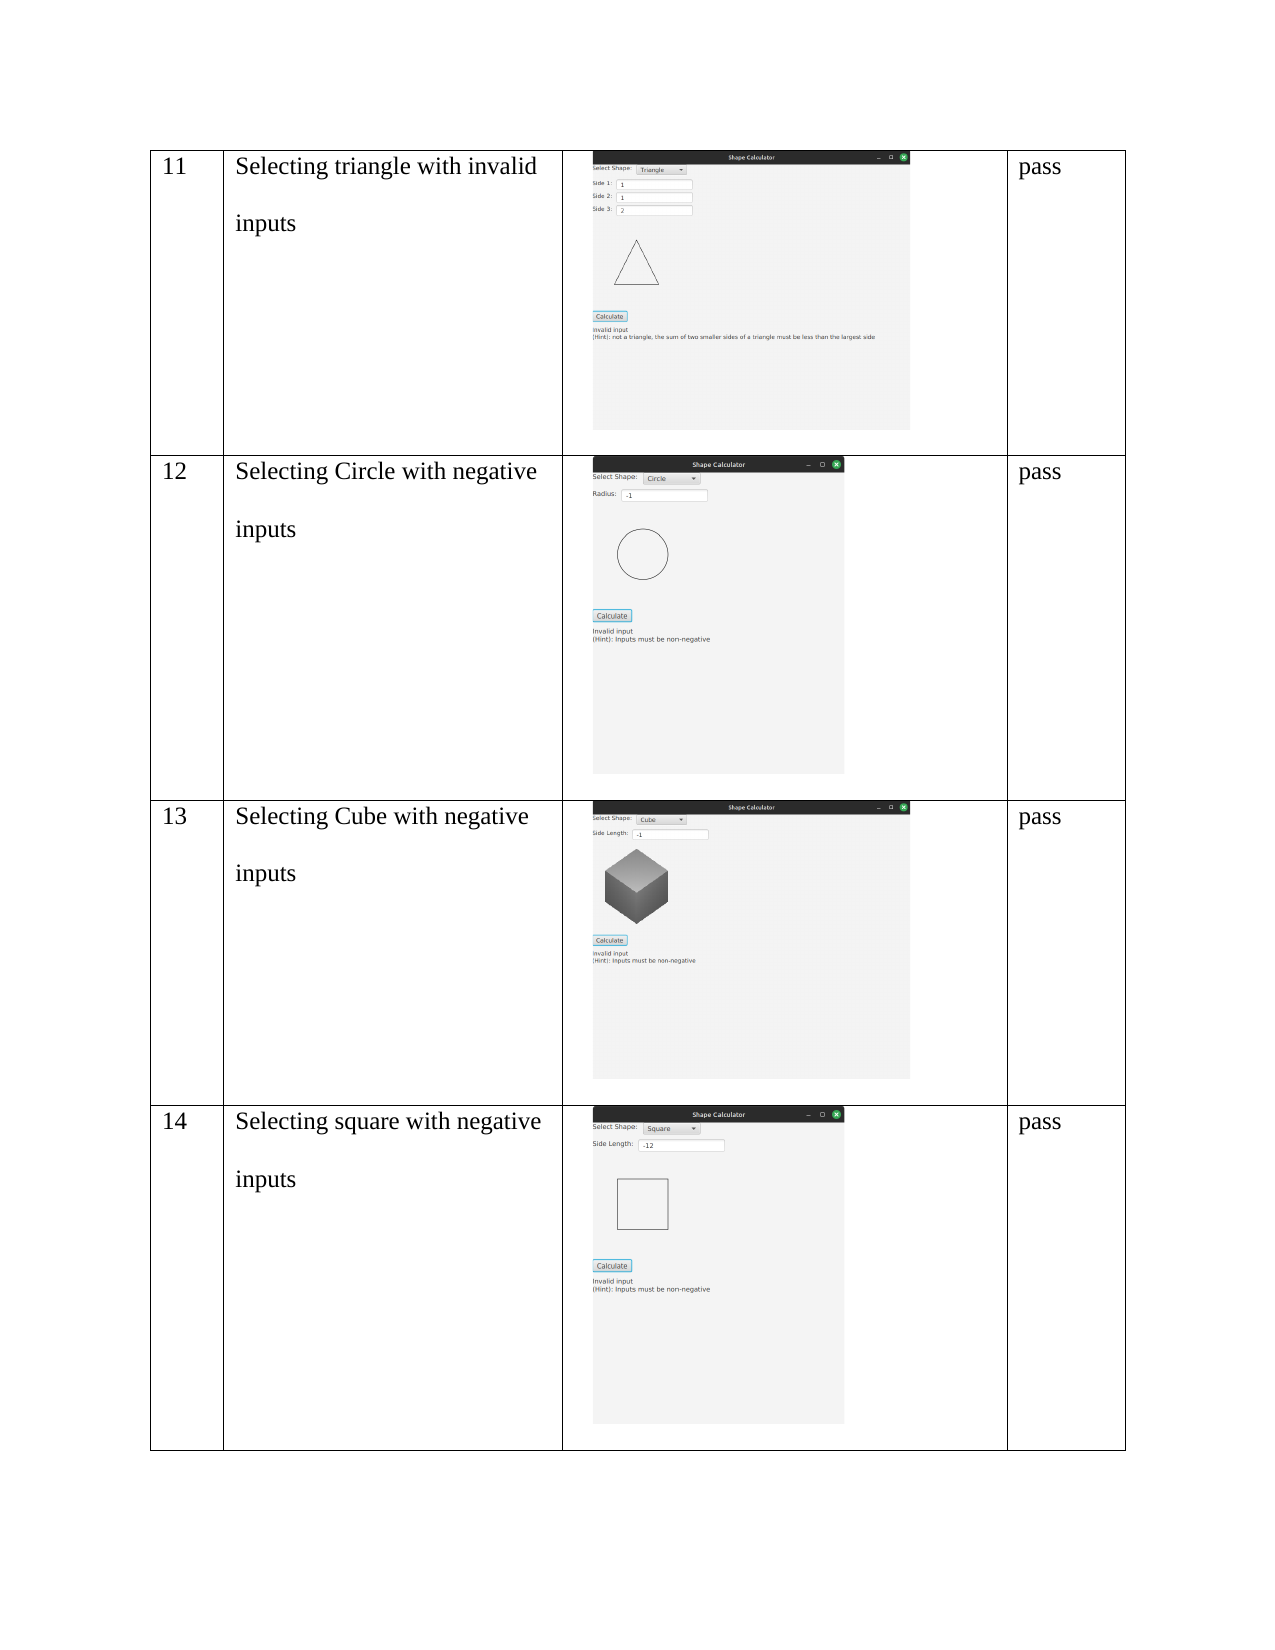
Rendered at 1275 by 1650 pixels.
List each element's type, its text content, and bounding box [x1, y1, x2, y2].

table_cell Selecting Circle with negative inputs [224, 456, 562, 800]
table_cell [563, 151, 1007, 455]
table_cell 14 [151, 1106, 223, 1450]
table_cell pass [1008, 1106, 1125, 1450]
table_cell 13 [151, 801, 223, 1105]
table_cell [563, 456, 1007, 800]
table_cell Selecting triangle with invalid inputs [224, 151, 562, 455]
table_cell [563, 1106, 1007, 1450]
table_cell pass [1008, 801, 1125, 1105]
table_cell 12 [151, 456, 223, 800]
table_cell 11 [151, 151, 223, 455]
table_cell [563, 801, 1007, 1105]
table_cell Selecting Cube with negative inputs [224, 801, 562, 1105]
table_cell pass [1008, 456, 1125, 800]
table_cell pass [1008, 151, 1125, 455]
table_cell Selecting square with negative inputs [224, 1106, 562, 1450]
